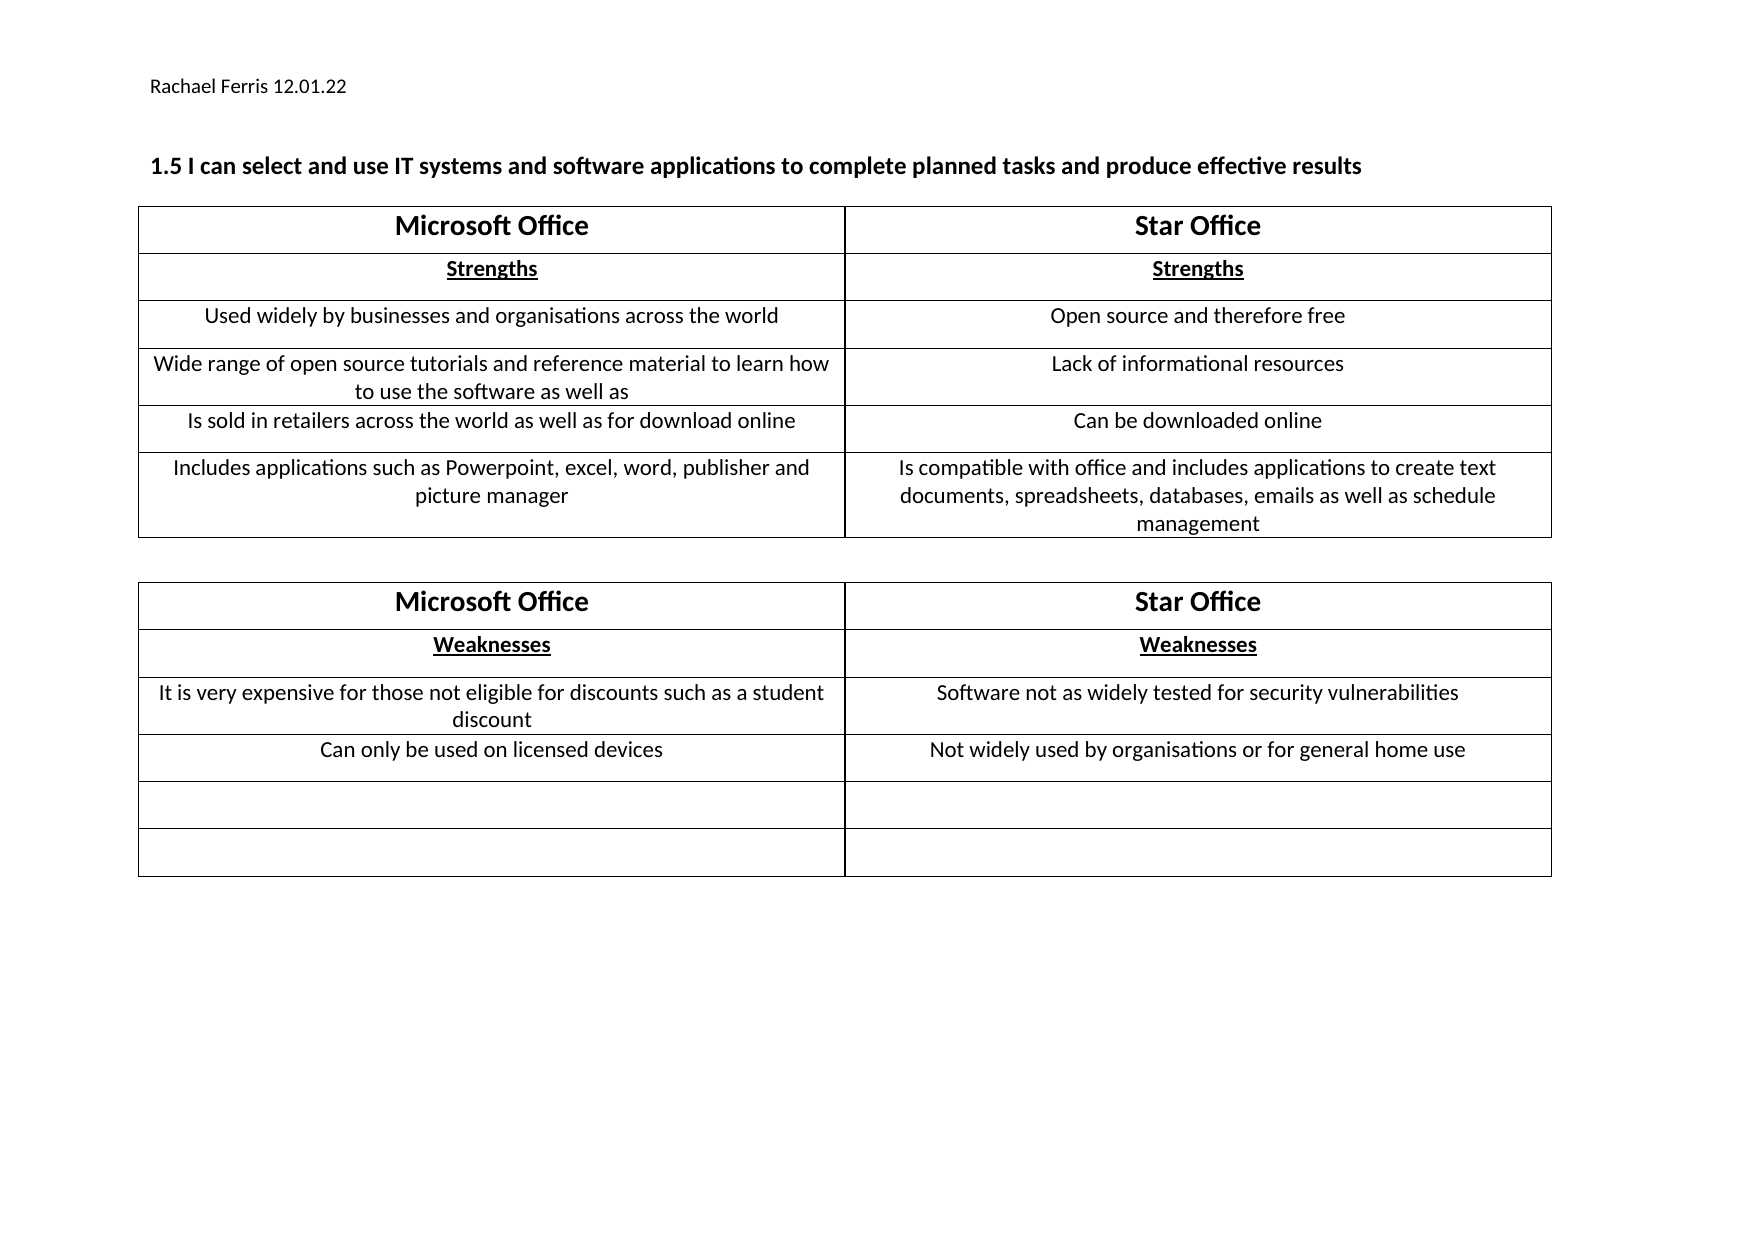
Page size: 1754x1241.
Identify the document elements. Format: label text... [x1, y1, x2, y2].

table_cell [139, 782, 844, 828]
table_cell [846, 782, 1551, 828]
text 1.5 I can select and use IT systems and software applications to complete planned tasks and produce effective results [150, 150, 1604, 181]
table_cell Used widely by businesses and organisations across the world [139, 301, 844, 348]
table_cell Strengths [139, 254, 844, 300]
table_cell Is compatible with office and includes applications to create text documents, spreadsheets, databases, emails as well as schedule management [846, 453, 1551, 537]
table_header Star Office [846, 583, 1551, 629]
table_cell [846, 829, 1551, 876]
table_cell Not widely used by organisations or for general home use [846, 735, 1551, 781]
table_cell Includes applications such as Powerpoint, excel, word, publisher and picture manager [139, 453, 844, 537]
table_cell Open source and therefore free [846, 301, 1551, 348]
table_header Star Office [846, 207, 1551, 253]
table_header Microsoft Office [139, 207, 844, 253]
table_cell Wide range of open source tutorials and reference material to learn how to use the software as well as [139, 349, 844, 405]
table_cell Weaknesses [846, 630, 1551, 677]
table_cell Weaknesses [139, 630, 844, 677]
table_cell Software not as widely tested for security vulnerabilities [846, 678, 1551, 734]
table_cell It is very expensive for those not eligible for discounts such as a student discount [139, 678, 844, 734]
table_cell [139, 829, 844, 876]
table_cell Can be downloaded online [846, 406, 1551, 452]
table_cell Is sold in retailers across the world as well as for download online [139, 406, 844, 452]
table_cell Strengths [846, 254, 1551, 300]
table_cell Lack of informational resources [846, 349, 1551, 405]
table_cell Can only be used on licensed devices [139, 735, 844, 781]
table_header Microsoft Office [139, 583, 844, 629]
